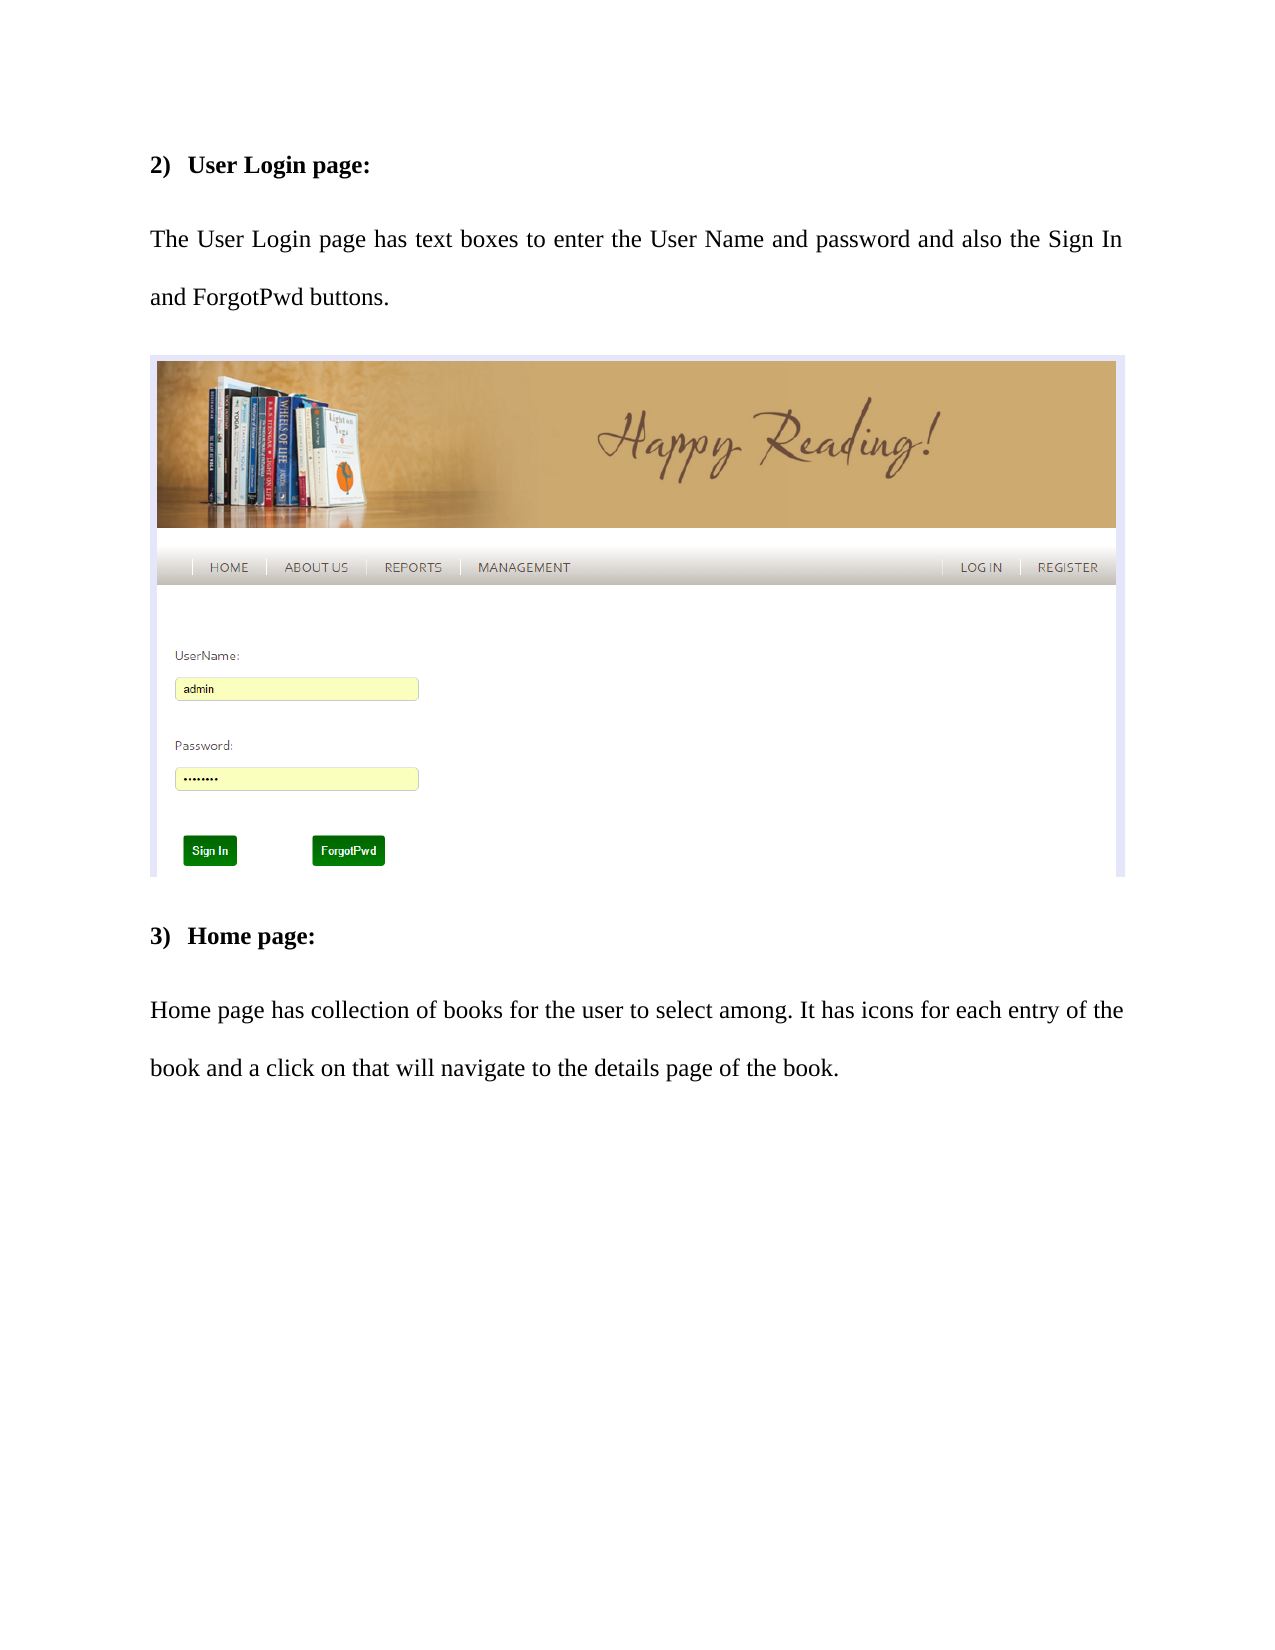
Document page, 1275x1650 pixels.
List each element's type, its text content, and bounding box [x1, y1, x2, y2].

text Home page has collection of books for the user to select among. It has icons for each entry of the book and a click on that will navigate to the details page of the book. [150, 995, 1125, 1082]
text The User Login page has text boxes to enter the User Name and password and also the Sign In and ForgotPwd buttons. [150, 224, 1125, 310]
list User Login page: [150, 150, 1125, 179]
list Home page: [150, 921, 1125, 950]
picture [150, 355, 1125, 877]
